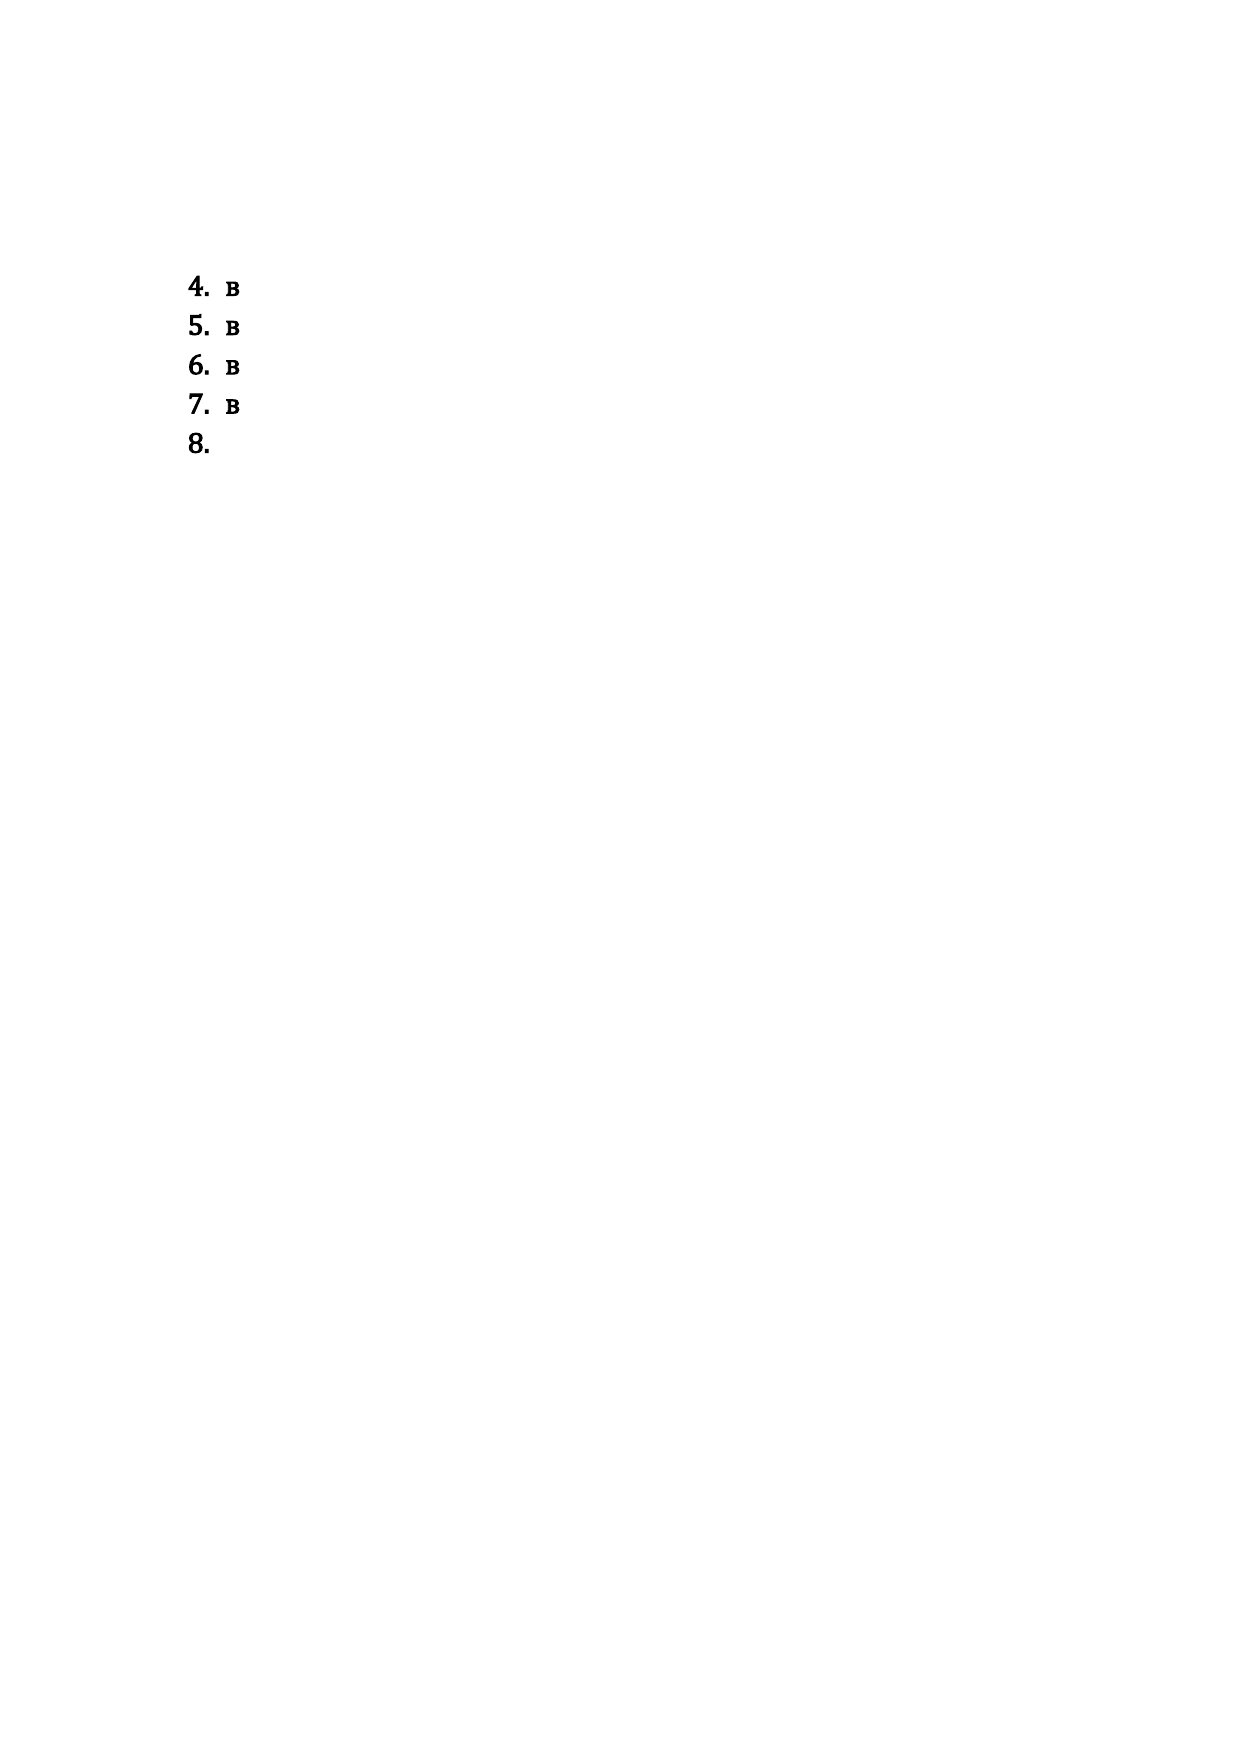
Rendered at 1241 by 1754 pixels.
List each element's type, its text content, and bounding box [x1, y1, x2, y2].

list в [187, 307, 1090, 341]
list в [187, 386, 1090, 420]
list в [187, 346, 1090, 381]
list в [187, 268, 1090, 302]
